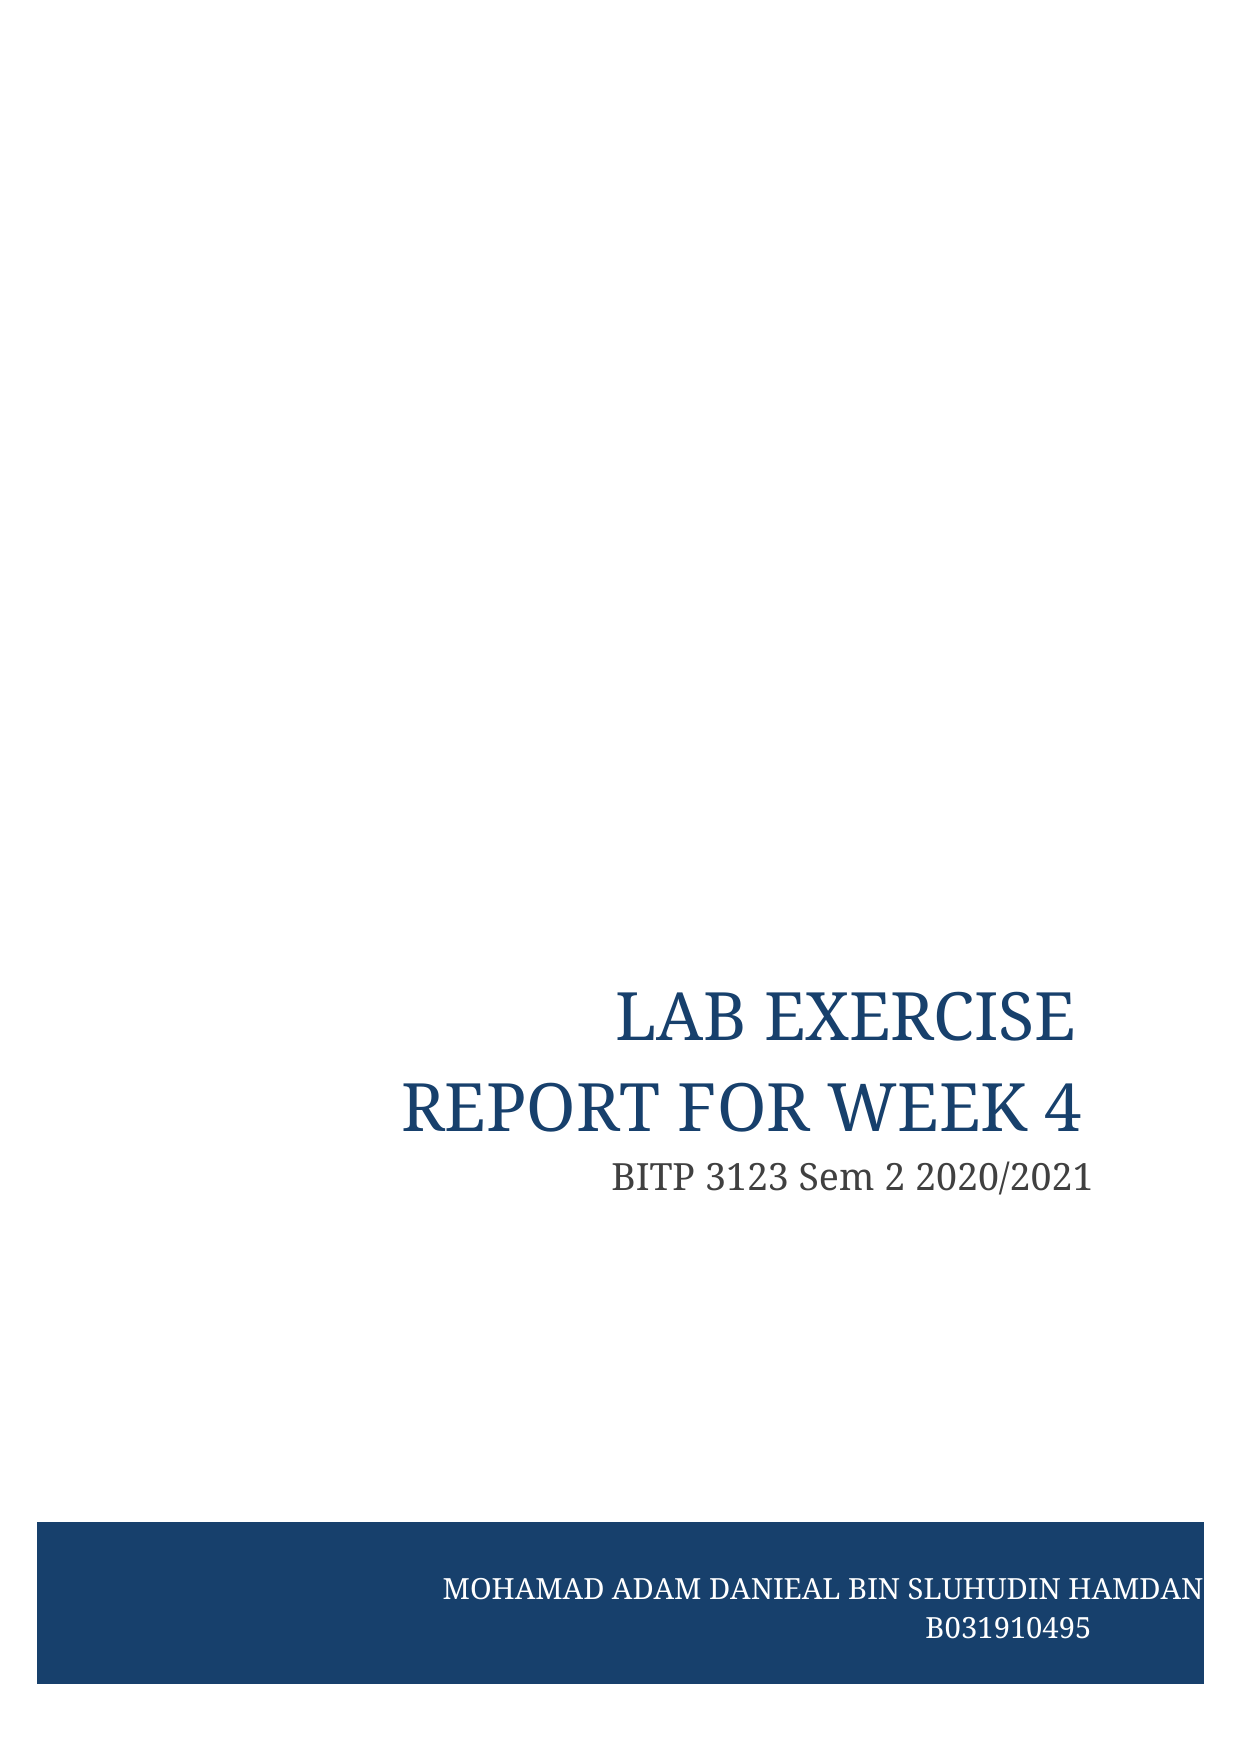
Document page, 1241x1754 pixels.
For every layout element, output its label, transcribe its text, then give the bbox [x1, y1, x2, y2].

text BITP 3123 Sem 2 2020/2021 [611, 1151, 1215, 1202]
title LAB EXERCISE REPORT FOR WEEK 4 [401, 969, 1215, 1151]
